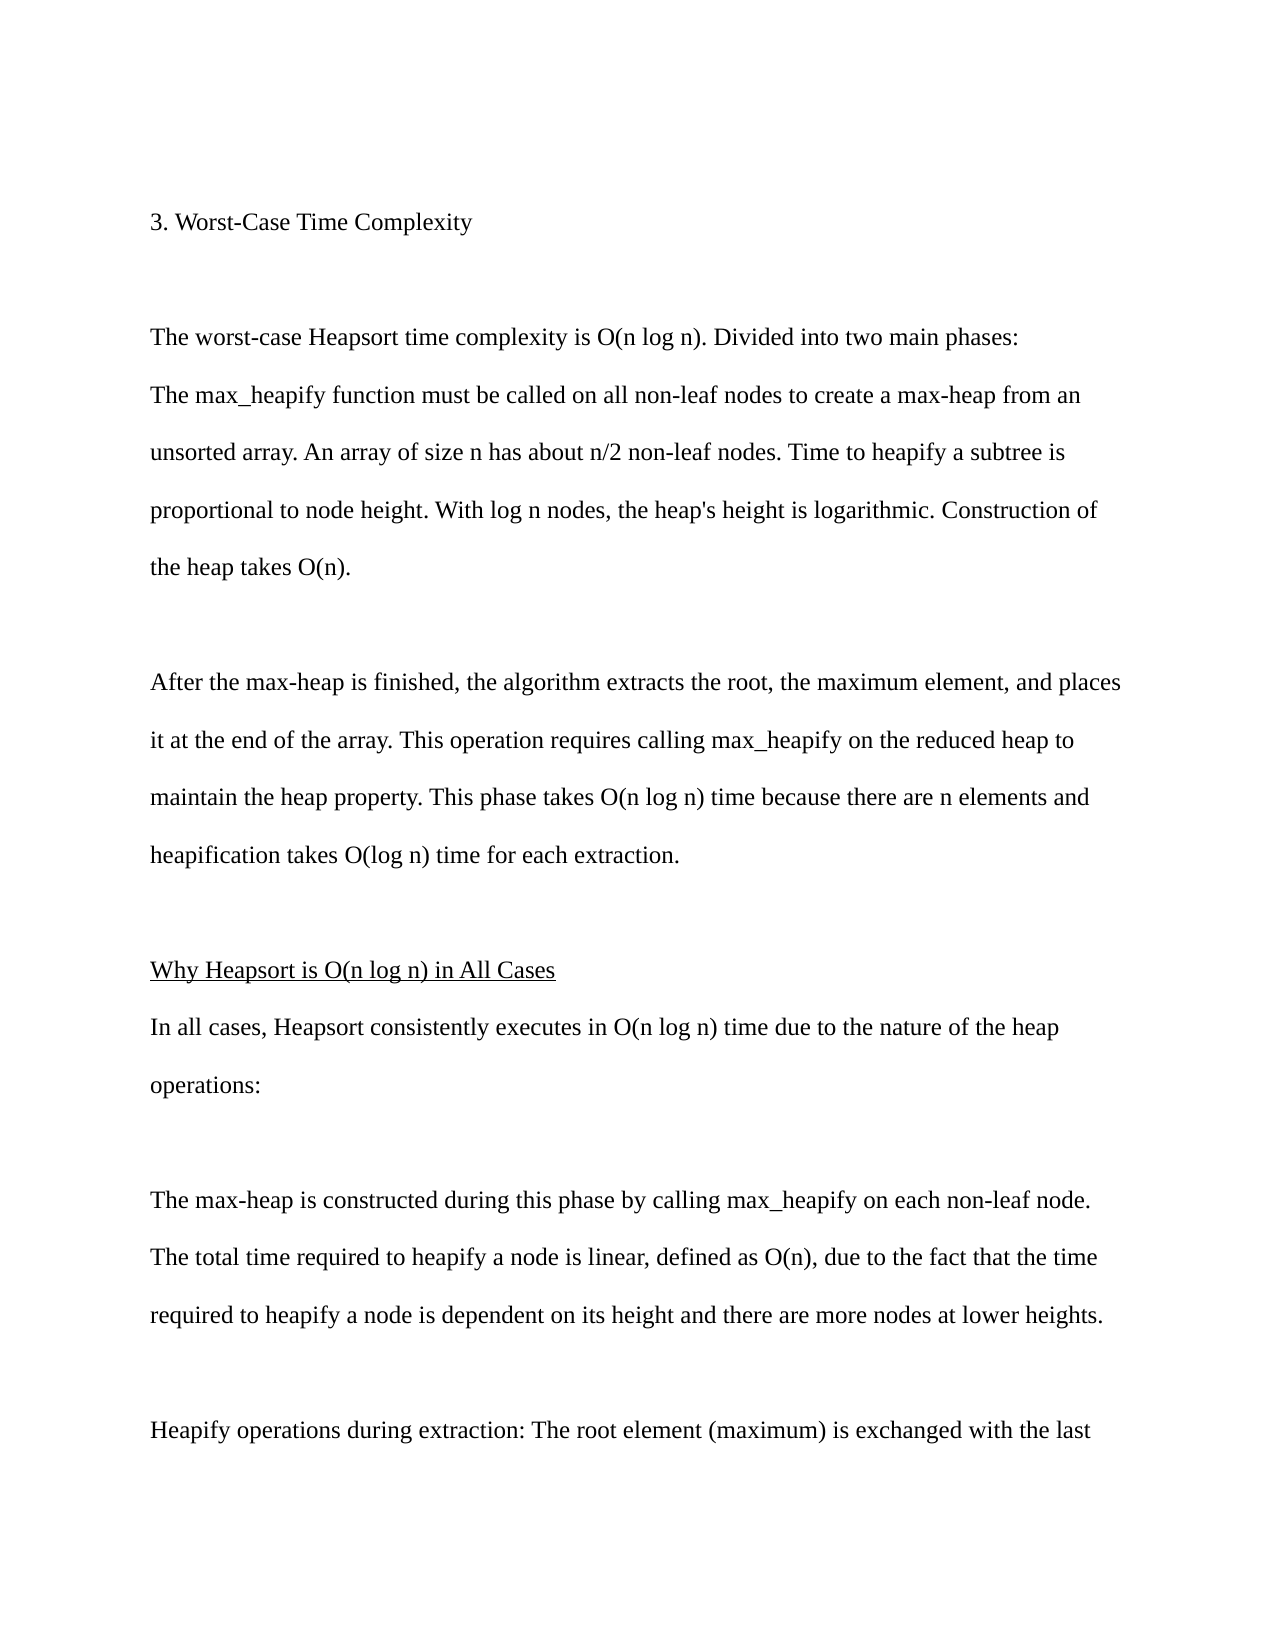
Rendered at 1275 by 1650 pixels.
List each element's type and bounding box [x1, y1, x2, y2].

text [150, 150, 1125, 1444]
